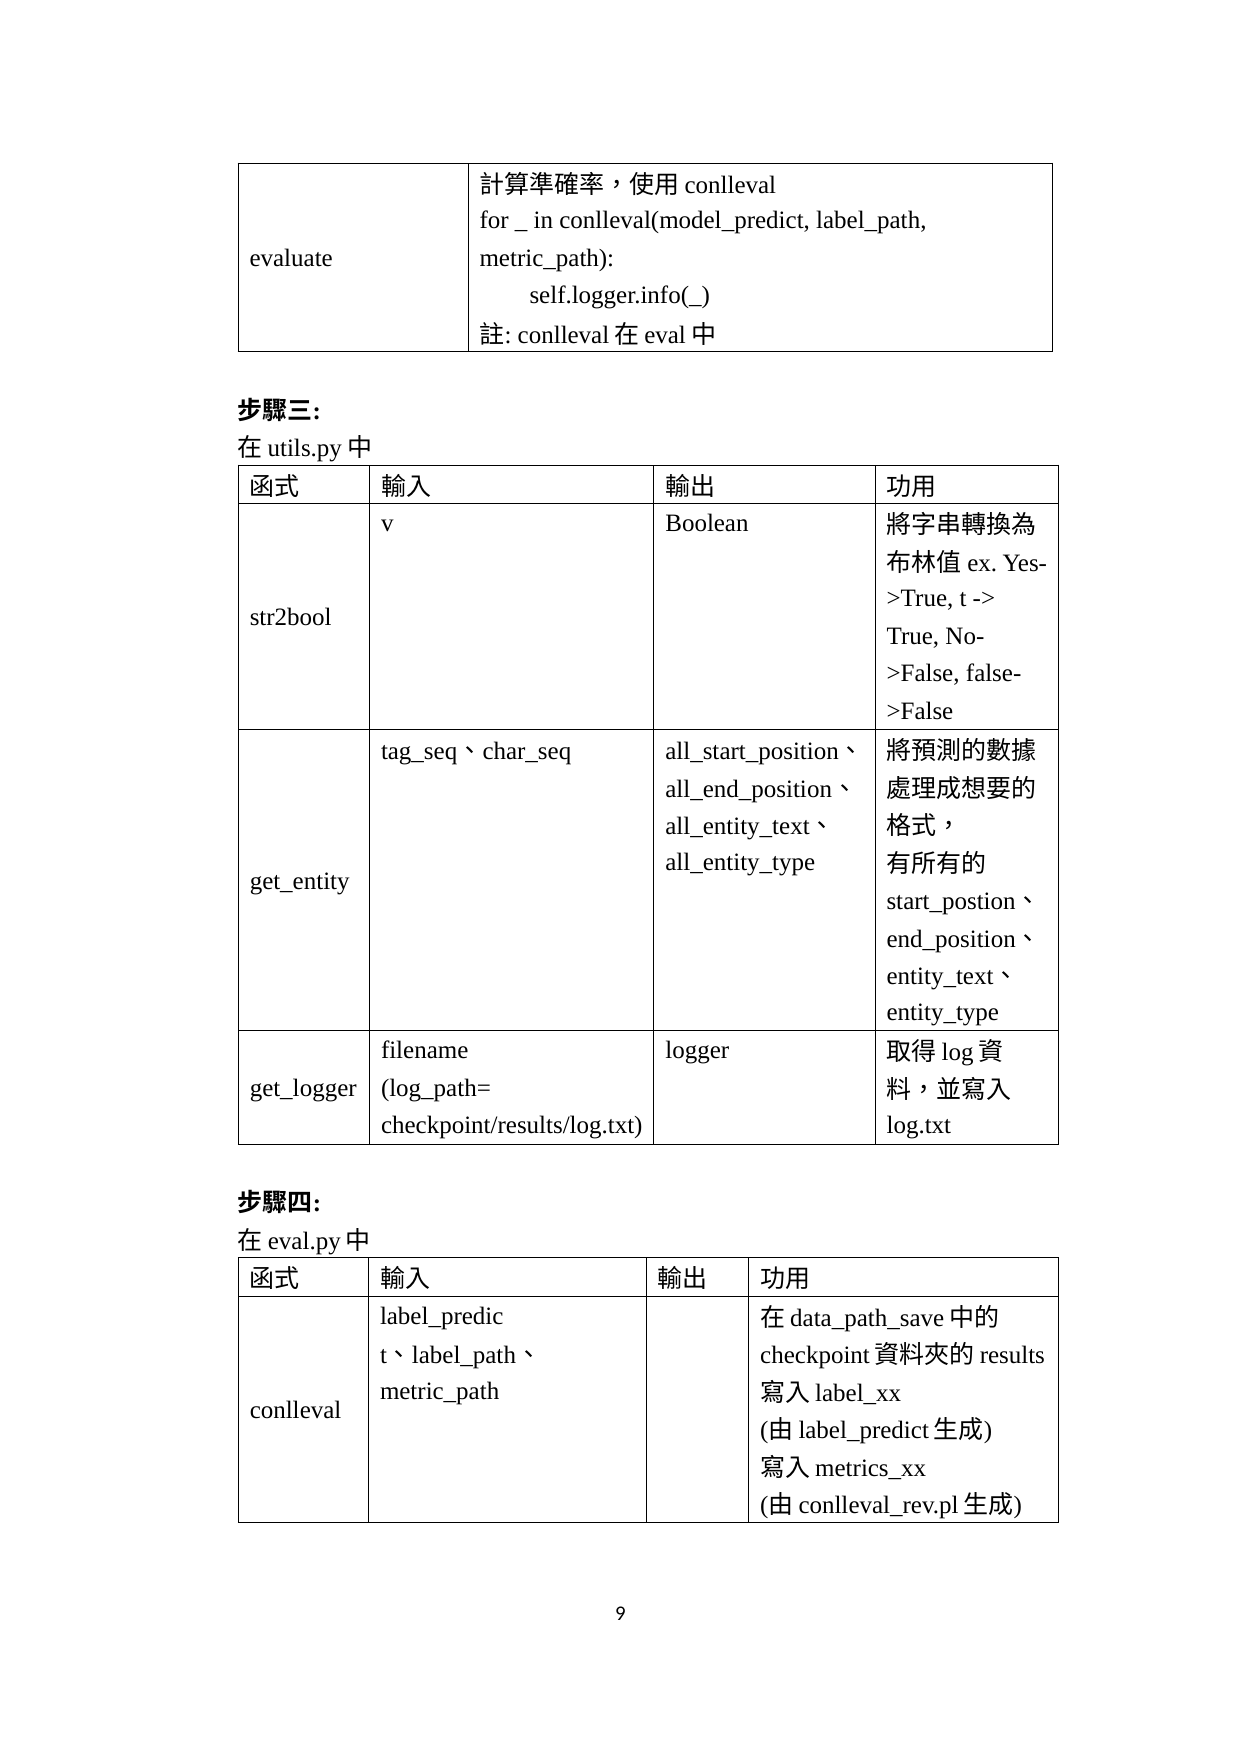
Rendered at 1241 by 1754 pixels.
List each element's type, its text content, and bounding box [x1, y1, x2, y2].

table_cell v [370, 504, 653, 729]
table_cell 取得log資料，並寫入log.txt [876, 1031, 1058, 1144]
table_cell get_logger [239, 1031, 369, 1144]
table_header 函式 [239, 466, 369, 503]
table_cell logger [654, 1031, 875, 1144]
table_header 輸出 [654, 466, 875, 503]
table_cell get_entity [239, 730, 369, 1030]
table_header 輸出 [647, 1258, 748, 1296]
table_cell conlleval [239, 1297, 368, 1522]
table_header 輸入 [369, 1258, 646, 1296]
table_header 輸入 [370, 466, 653, 503]
list 在utils.py中 [237, 427, 1053, 464]
table_cell evaluate [239, 164, 468, 351]
table_header 函式 [239, 1258, 368, 1296]
table_header 功用 [876, 466, 1058, 503]
table_cell all_start_position、 all_end_position、 all_entity_text、 all_entity_type [654, 730, 875, 1030]
table_cell 計算準確率，使用conlleval for _ in conlleval(model_predict, label_path, metric_path): self.logger.info(_) 註: conlleval在eval中 [469, 164, 1052, 351]
table_cell 將字串轉換為布林值 ex. Yes->True, t -> True, No->False, false->False [876, 504, 1058, 729]
table_cell Boolean [654, 504, 875, 729]
table_cell str2bool [239, 504, 369, 729]
table_cell 將預測的數據處理成想要的格式， 有所有的start_postion、 end_position、 entity_text、 entity_type [876, 730, 1058, 1030]
table_cell filename (log_path= checkpoint/results/log.txt) [370, 1031, 653, 1144]
table_cell label_predict、label_path、 metric_path [369, 1297, 646, 1522]
list 步驟四: [238, 1182, 1053, 1220]
table_cell [647, 1297, 748, 1522]
table_header 功用 [749, 1258, 1058, 1296]
table_cell 在data_path_save中的checkpoint資料夾的results 寫入label_xx (由label_predict生成) 寫入metrics_xx (由conlleval_rev.pl生成) [749, 1297, 1058, 1522]
list 步驟三: [237, 389, 1053, 427]
table_cell tag_seq、char_seq [370, 730, 653, 1030]
list 在eval.py中 [238, 1220, 1053, 1257]
